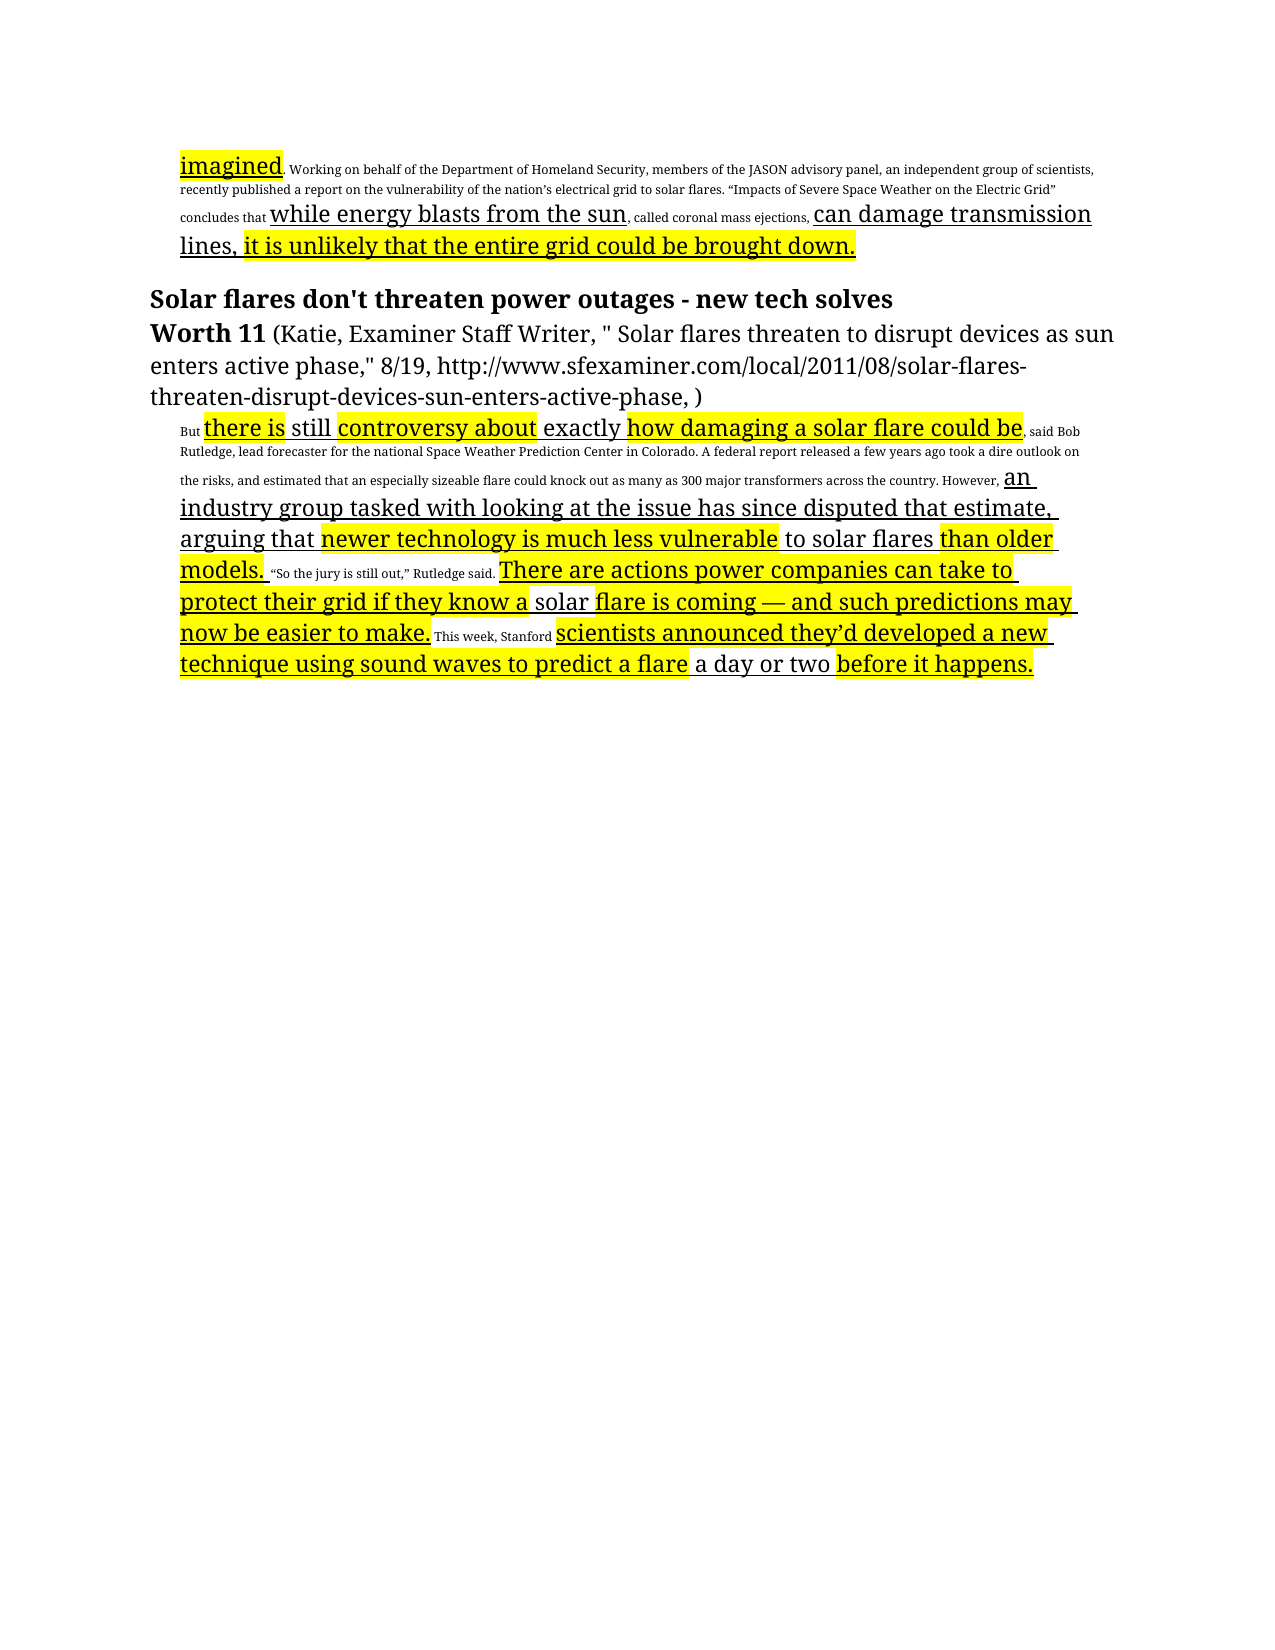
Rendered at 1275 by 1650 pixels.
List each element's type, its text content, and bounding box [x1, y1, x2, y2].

text But there is still controversy about exactly how damaging a solar flare could be, said Bob Rutledge, lead forecaster for the national Space Weather Prediction Center in Colorado. A federal report released a few years ago took a dire outlook on the risks, and estimated that an especially sizeable flare could knock out as many as 300 major transformers across the country. However, an industry group tasked with looking at the issue has since disputed that estimate, arguing that newer technology is much less vulnerable to solar flares than older models. “So the jury is still out,” Rutledge said. There are actions power companies can take to protect their grid if they know a solar flare is coming — and such predictions may now be easier to make. This week, Stanford scientists announced they’d developed a new technique using sound waves to predict a flare a day or two before it happens. [180, 412, 1095, 679]
text Worth 11 (Katie, Examiner Staff Writer, " Solar flares threaten to disrupt devices as sun enters active phase," 8/19, http://www.sfexaminer.com/local/2011/08/solar-flares-threaten-disrupt-devices-sun-enters-active-phase, ) [150, 316, 1125, 412]
subtitle Solar flares don't threaten power outages - new tech solves [150, 282, 1125, 316]
